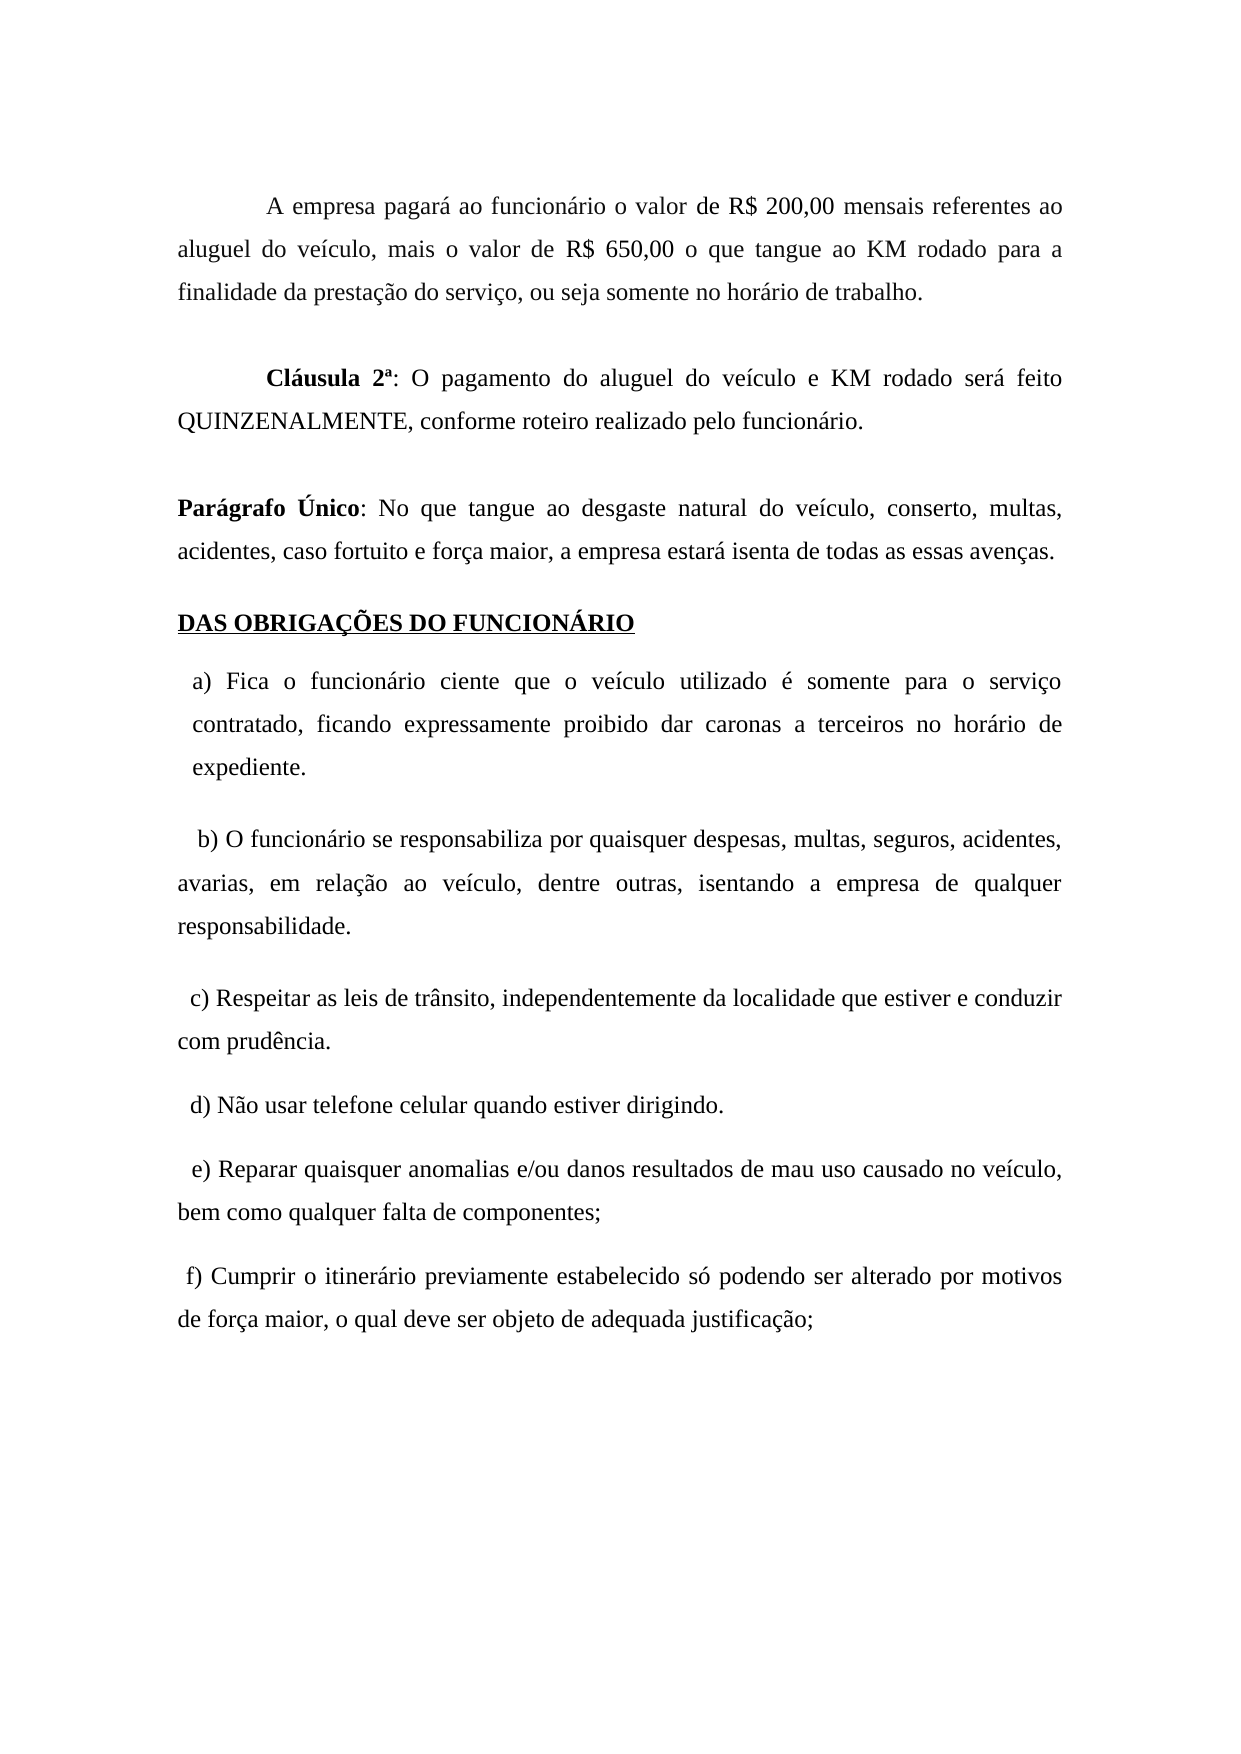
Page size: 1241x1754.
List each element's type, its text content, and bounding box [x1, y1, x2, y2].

text f) Cumprir o itinerário previamente estabelecido só podendo ser alterado por motivos de força maior, o qual deve ser objeto de adequada justificação; [177, 1261, 1063, 1333]
text a) Fica o funcionário ciente que o veículo utilizado é somente para o serviço contratado, ficando expressamente proibido dar caronas a terceiros no horário de expediente. [192, 666, 1063, 781]
text b) O funcionário se responsabiliza por quaisquer despesas, multas, seguros, acidentes, avarias, em relação ao veículo, dentre outras, isentando a empresa de qualquer responsabilidade. [177, 824, 1063, 939]
text Cláusula 2ª: O pagamento do aluguel do veículo e KM rodado será feito QUINZENALMENTE, conforme roteiro realizado pelo funcionário. [177, 363, 1063, 435]
text c) Respeitar as leis de trânsito, independentemente da localidade que estiver e conduzir com prudência. [177, 983, 1063, 1055]
text Parágrafo Único: No que tangue ao desgaste natural do veículo, conserto, multas, acidentes, caso fortuito e força maior, a empresa estará isenta de todas as essas avenças. [177, 493, 1063, 564]
text e) Reparar quaisquer anomalias e/ou danos resultados de mau uso causado no veículo, bem como qualquer falta de componentes; [177, 1154, 1063, 1226]
text DAS OBRIGAÇÕES DO FUNCIONÁRIO [177, 608, 1063, 637]
text A empresa pagará ao funcionário o valor de R$ 200,00 mensais referentes ao aluguel do veículo, mais o valor de R$ 650,00 o que tangue ao KM rodado para a finalidade da prestação do serviço, ou seja somente no horário de trabalho. [177, 191, 1063, 306]
text d) Não usar telefone celular quando estiver dirigindo. [177, 1090, 1063, 1119]
